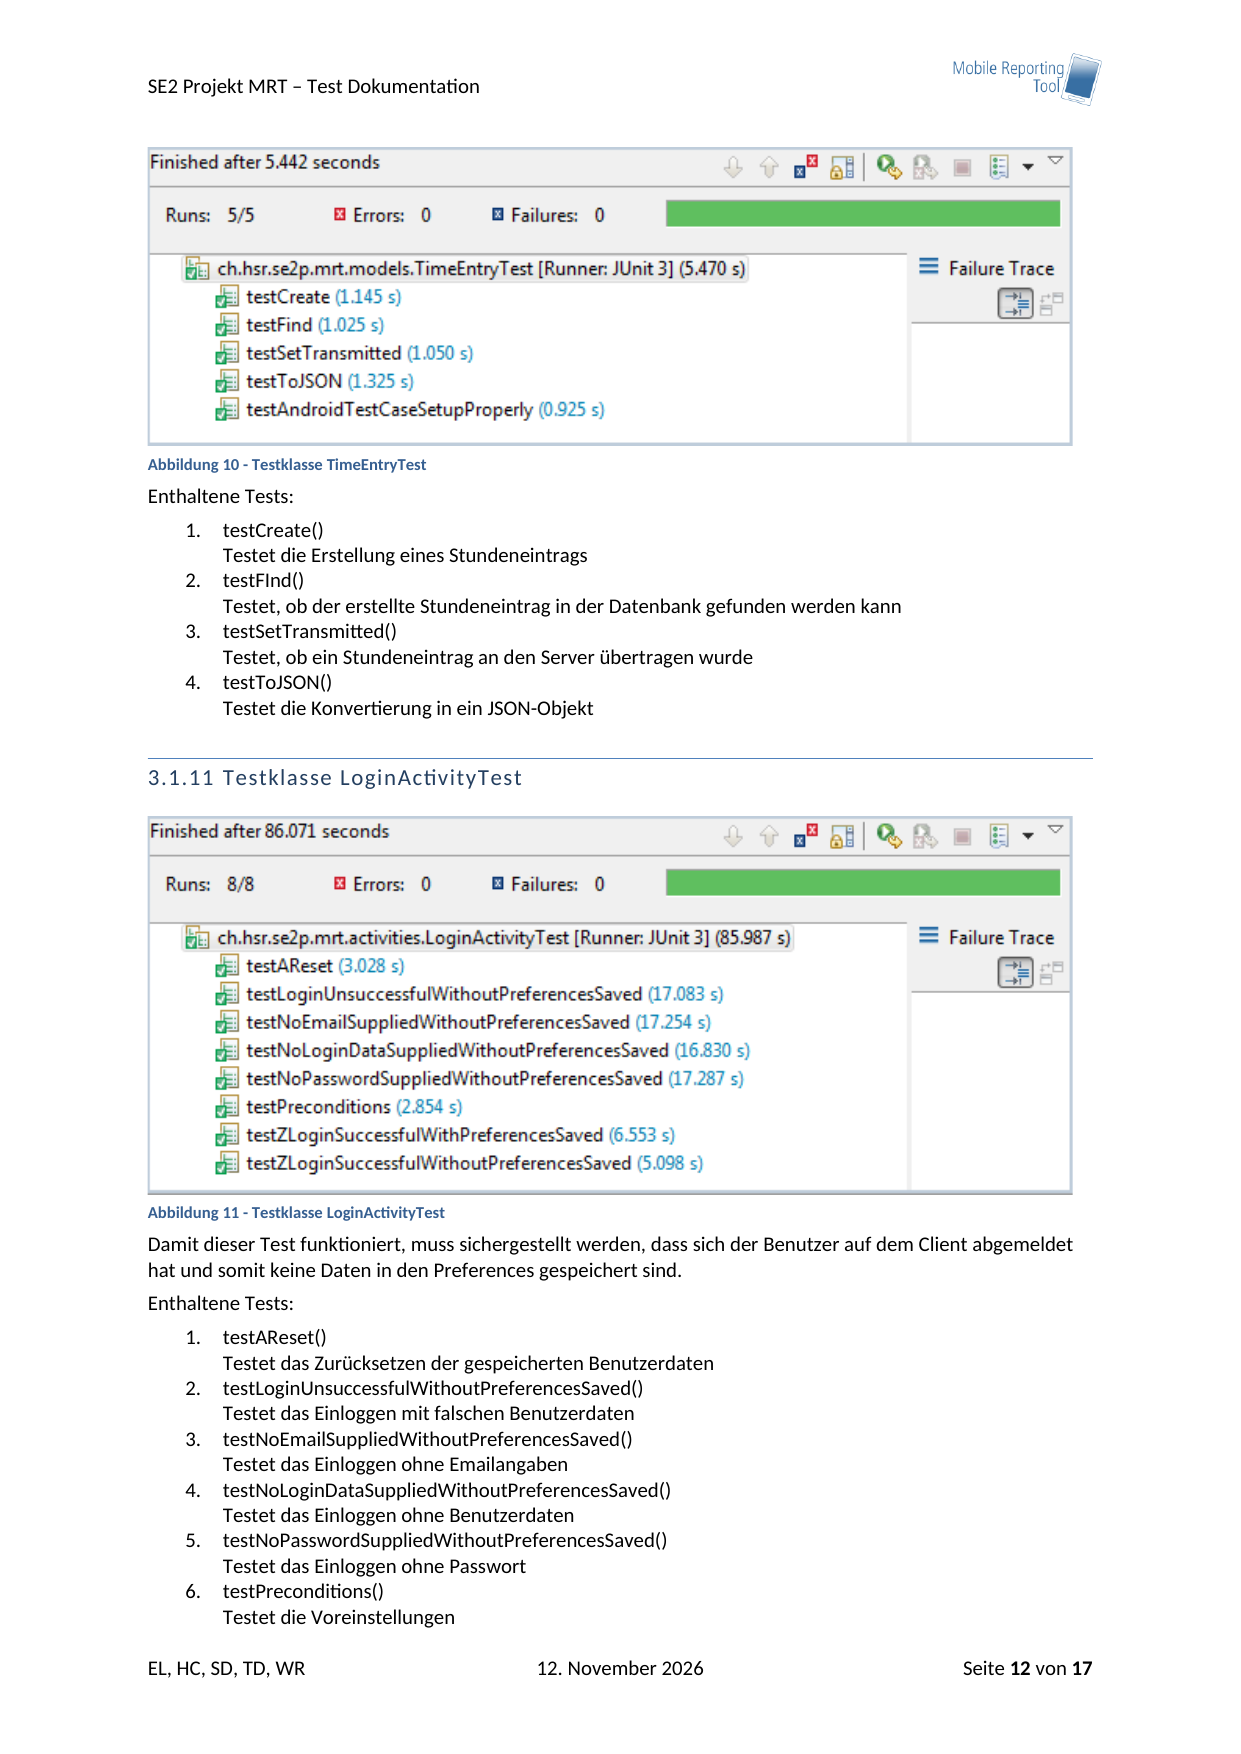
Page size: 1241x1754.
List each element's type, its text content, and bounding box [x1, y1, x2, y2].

list testLoginUnsuccessfulWithoutPreferencesSaved() Testet das Einloggen mit falschen Benutzerdaten [185, 1375, 1093, 1426]
list testSetTransmitted() Testet, ob ein Stundeneintrag an den Server übertragen wurde [185, 618, 1093, 669]
subtitle Testklasse LoginActivityTest [148, 759, 1093, 791]
picture [147, 816, 1073, 1195]
list testToJSON() Testet die Konvertierung in ein JSON-Objekt [185, 669, 1093, 720]
list testAReset() Testet das Zurücksetzen der gespeicherten Benutzerdaten [185, 1324, 1093, 1375]
list testFInd() Testet, ob der erstellte Stundeneintrag in der Datenbank gefunden werden kann [185, 568, 1093, 618]
list testNoLoginDataSuppliedWithoutPreferencesSaved() Testet das Einloggen ohne Benutzerdaten [185, 1477, 1093, 1528]
picture [147, 147, 1073, 446]
text Enthaltene Tests: [148, 483, 1093, 508]
list testNoPasswordSuppliedWithoutPreferencesSaved() Testet das Einloggen ohne Passwort [185, 1528, 1093, 1578]
list testCreate() Testet die Erstellung eines Stundeneintrags [185, 517, 1093, 568]
text Enthaltene Tests: [148, 1291, 1093, 1316]
list testPreconditions() Testet die Voreinstellungen [185, 1578, 1093, 1629]
picture [946, 48, 1103, 109]
list testNoEmailSuppliedWithoutPreferencesSaved() Testet das Einloggen ohne Emailangaben [185, 1426, 1093, 1477]
